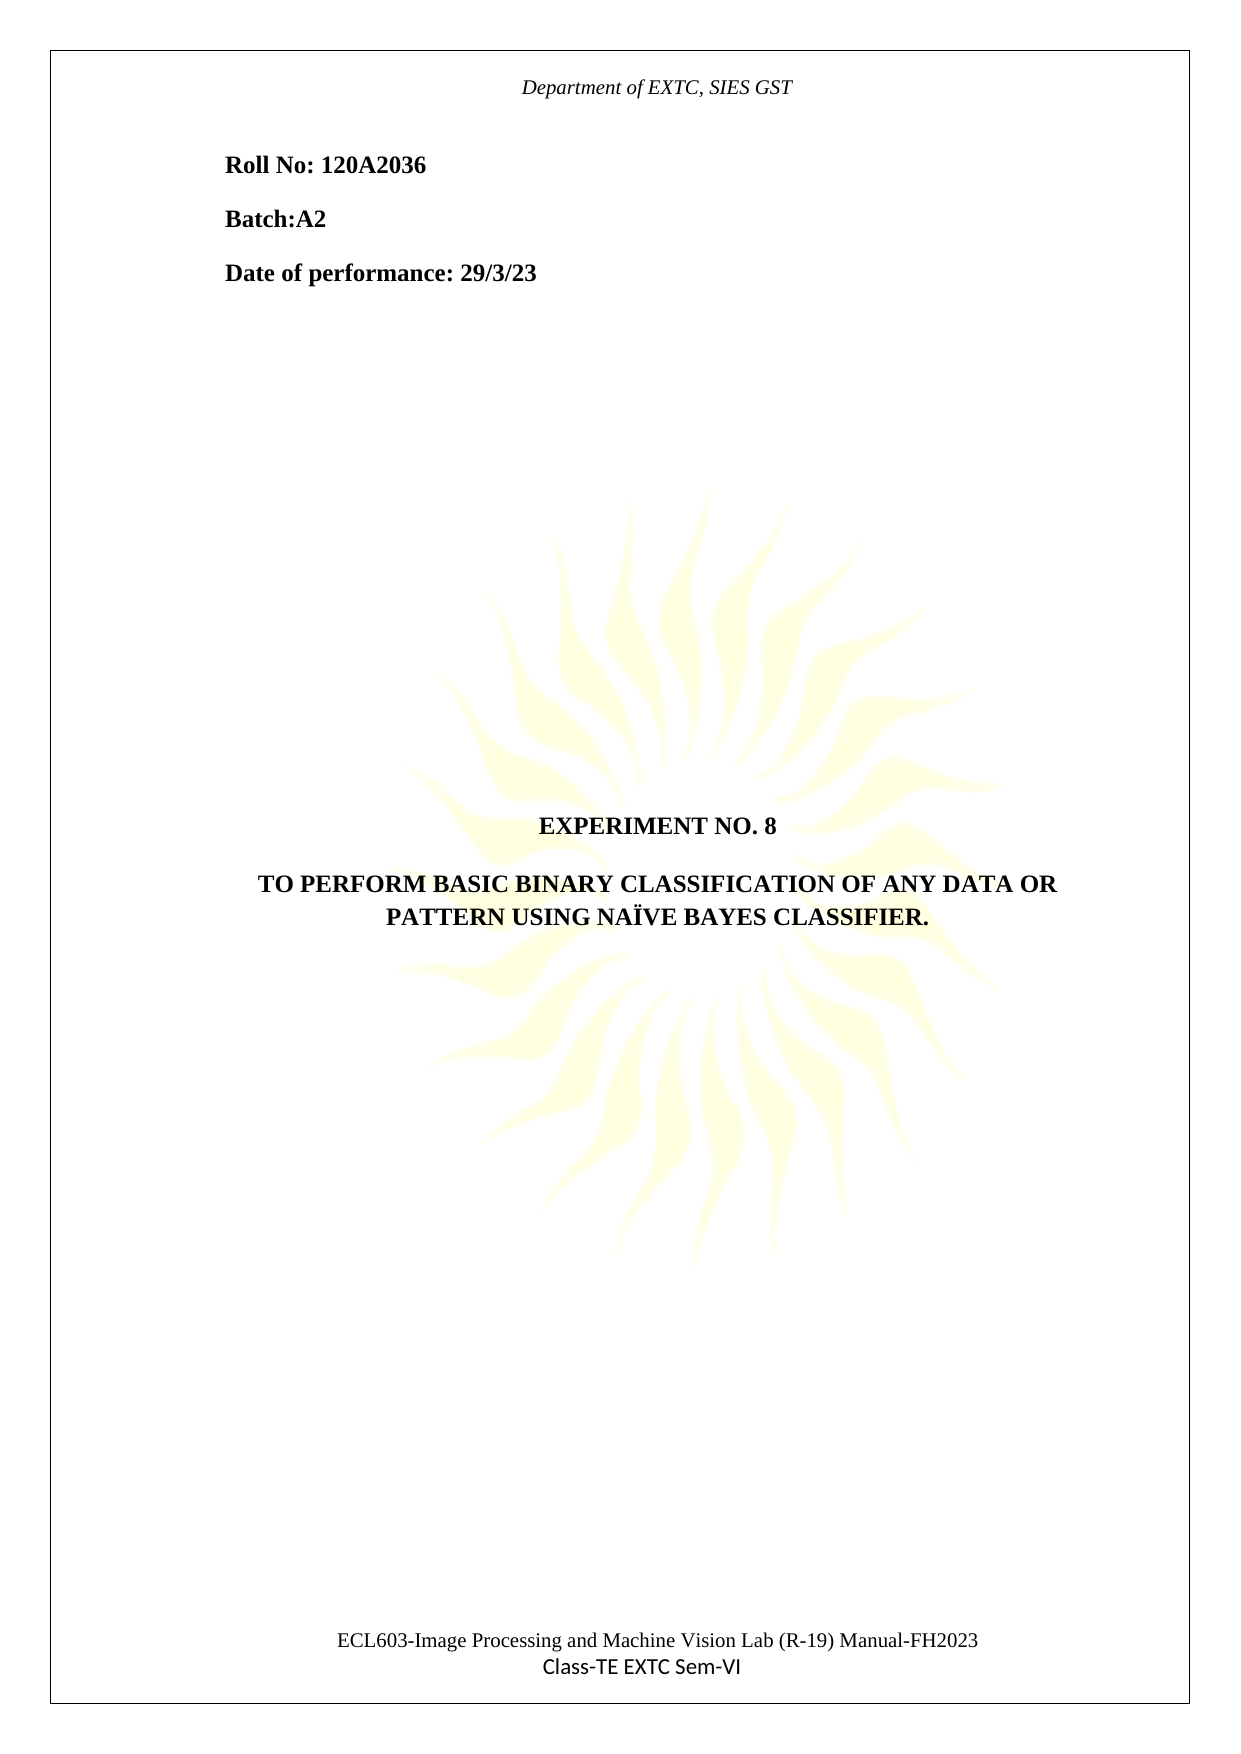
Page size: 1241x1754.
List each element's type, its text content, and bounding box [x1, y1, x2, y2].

text EXPERIMENT NO. 8 [225, 811, 1090, 840]
text Batch:A2 [225, 204, 1090, 233]
text TO PERFORM BASIC BINARY CLASSIFICATION OF ANY DATA OR PATTERN USING NAÏVE BAYES CLASSIFIER. [225, 869, 1090, 931]
text Date of performance: 29/3/23 [225, 258, 1090, 286]
text Roll No: 120A2036 [225, 150, 1090, 179]
